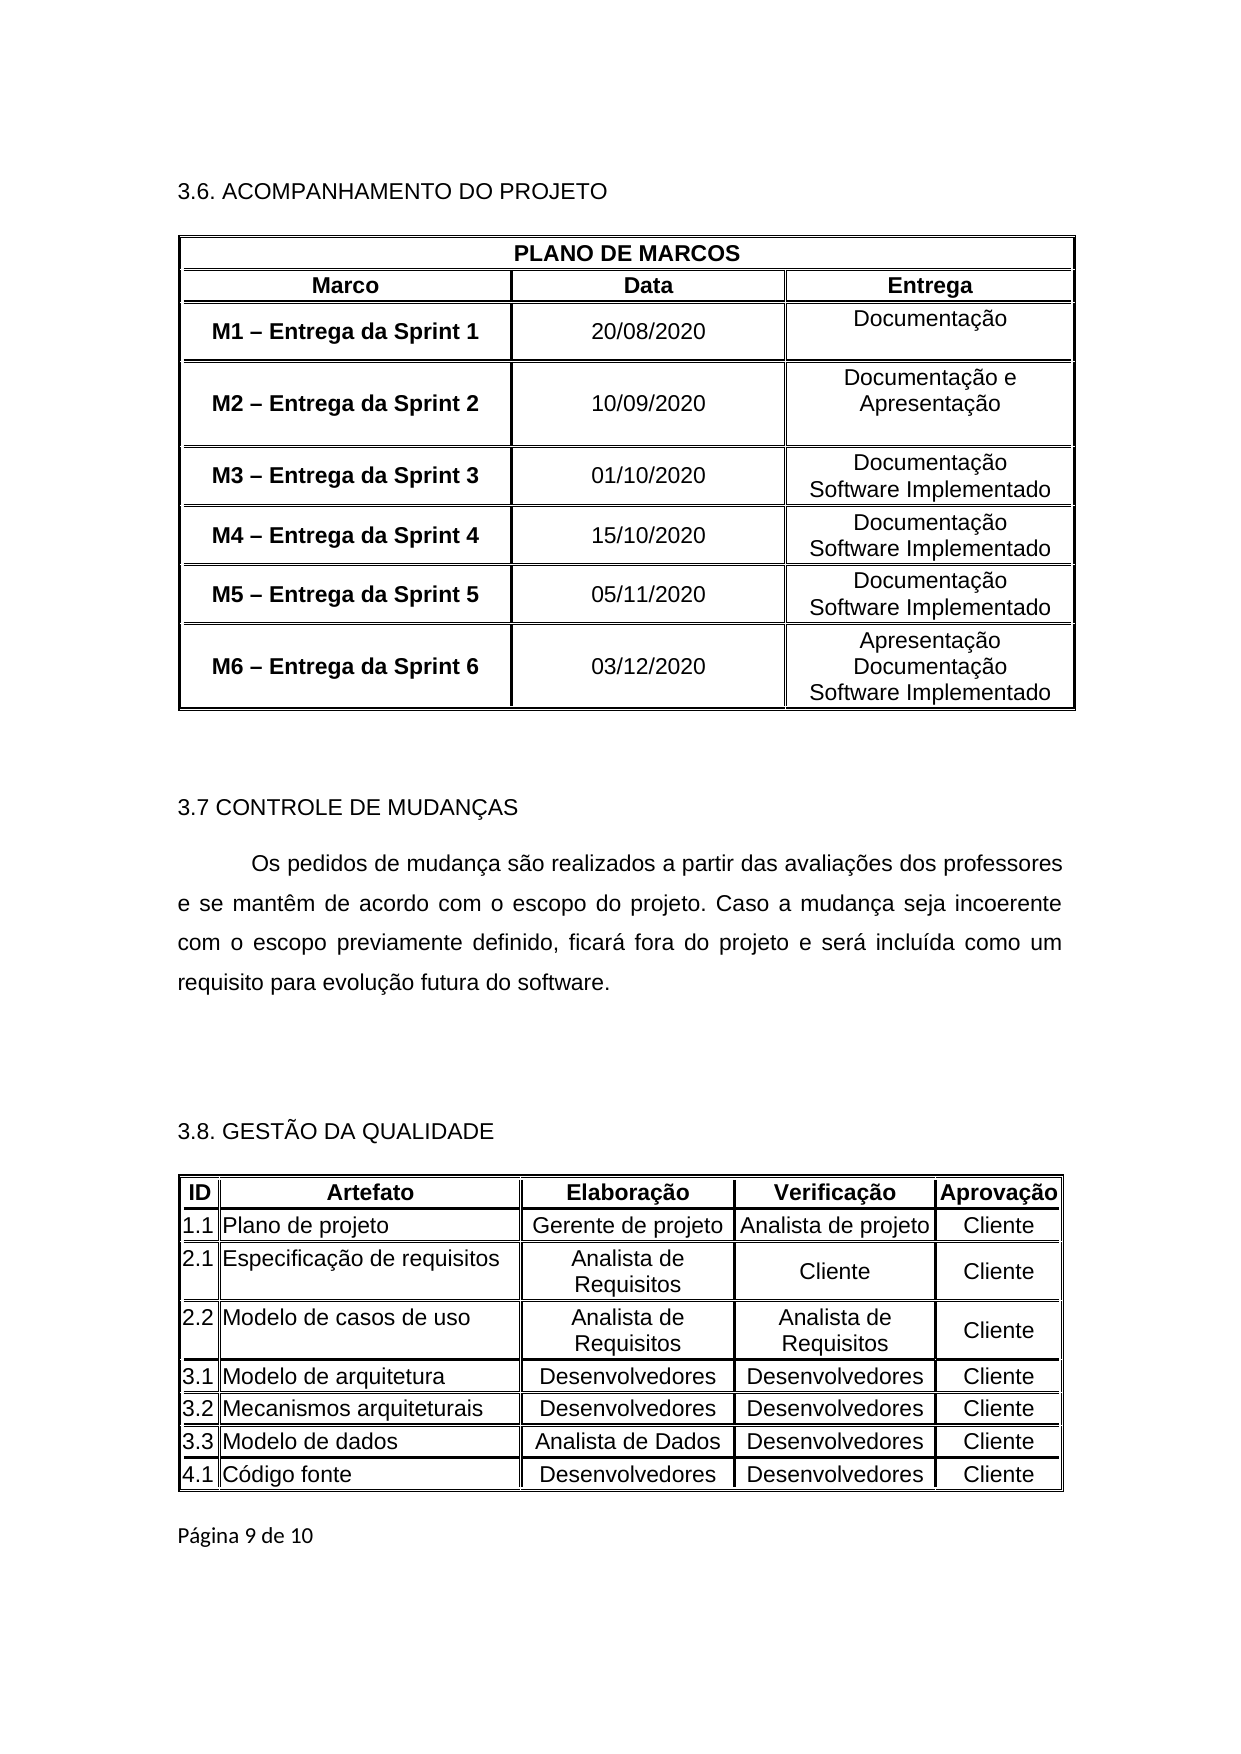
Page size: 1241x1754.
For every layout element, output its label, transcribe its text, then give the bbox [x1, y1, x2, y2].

table_cell Documentação Software Implementado [786, 563, 1074, 622]
table_cell M1 – Entrega da Sprint 1 [181, 300, 510, 359]
table_cell Cliente [935, 1456, 1061, 1489]
text Os pedidos de mudança são realizados a partir das avaliações dos professores e se mantêm de acordo com o escopo do projeto. Caso a mudança seja incoerente com o escopo previamente definido, ficará fora do projeto e será incluída como um requisito para evolução futura do software. [177, 850, 1063, 995]
table_cell M6 – Entrega da Sprint 6 [180, 622, 511, 707]
table_cell 3.1 [180, 1358, 218, 1391]
table_cell Desenvolvedores [736, 1427, 934, 1456]
table_cell Entrega [787, 268, 1074, 300]
table_cell Analista de Dados [523, 1427, 733, 1456]
table_cell Documentação [787, 300, 1074, 359]
subtitle 3.7 CONTROLE DE MUDANÇAS [177, 794, 1063, 820]
table_cell Modelo de casos de uso [221, 1302, 519, 1358]
table_cell Documentação e Apresentação [787, 359, 1074, 444]
table_cell 4.1 [181, 1456, 220, 1489]
table_cell Modelo de arquitetura [221, 1361, 519, 1391]
table_cell Cliente [935, 1391, 1062, 1423]
table_cell M5 – Entrega da Sprint 5 [180, 563, 511, 622]
table_cell Desenvolvedores [734, 1459, 935, 1489]
subtitle 3.8. GESTÃO DA QUALIDADE [177, 1118, 1063, 1144]
table_header ID [181, 1178, 220, 1207]
table_cell 01/10/2020 [513, 448, 784, 504]
table_cell Documentação Software Implementado [787, 445, 1074, 504]
table_cell Desenvolvedores [523, 1394, 733, 1423]
table_cell Código fonte [220, 1456, 521, 1489]
table_header Aprovação [935, 1178, 1061, 1207]
table_header PLANO DE MARCOS [181, 238, 1073, 267]
table_cell Cliente [937, 1423, 1061, 1456]
table_cell 1.1 [181, 1207, 218, 1240]
table_cell Cliente [937, 1358, 1062, 1391]
table_cell 10/09/2020 [513, 363, 784, 444]
table_cell M3 – Entrega da Sprint 3 [181, 445, 510, 504]
table_cell Cliente [935, 1299, 1062, 1358]
table_cell Data [513, 271, 784, 300]
table_cell Apresentação Documentação Software Implementado [786, 622, 1074, 707]
table_cell Modelo de dados [221, 1427, 519, 1456]
table_cell Documentação Software Implementado [786, 504, 1074, 563]
table_header Elaboração [521, 1178, 734, 1207]
subtitle 3.6. ACOMPANHAMENTO DO PROJETO [177, 178, 1063, 204]
table_cell Mecanismos arquiteturais [221, 1394, 519, 1423]
table_cell Marco [181, 268, 510, 300]
table_cell 05/11/2020 [513, 566, 784, 622]
table_cell Plano de projeto [221, 1210, 519, 1240]
table_cell 2.2 [180, 1299, 220, 1358]
table_cell 03/12/2020 [511, 625, 786, 707]
table_cell Especificação de requisitos [221, 1243, 519, 1299]
table_cell Analista de Requisitos [523, 1302, 733, 1358]
table_cell Analista de projeto [736, 1210, 934, 1240]
table_cell Gerente de projeto [523, 1210, 733, 1240]
table_cell 20/08/2020 [513, 304, 784, 359]
table_cell Analista de Requisitos [736, 1302, 934, 1358]
table_cell M2 – Entrega da Sprint 2 [181, 359, 510, 444]
table_cell M4 – Entrega da Sprint 4 [180, 504, 511, 563]
table_cell 3.2 [180, 1391, 220, 1423]
table_cell Cliente [736, 1243, 934, 1299]
table_cell Cliente [935, 1240, 1062, 1299]
table_cell Cliente [937, 1207, 1061, 1240]
table_cell Desenvolvedores [736, 1394, 934, 1423]
table_cell Desenvolvedores [736, 1361, 934, 1391]
table_cell Analista de Requisitos [523, 1243, 733, 1299]
table_cell Desenvolvedores [523, 1361, 733, 1391]
table_cell 3.3 [181, 1423, 218, 1456]
table_cell Desenvolvedores [521, 1459, 734, 1489]
table_header Verificação [734, 1178, 935, 1207]
table_header Artefato [220, 1176, 521, 1207]
table_cell 2.1 [180, 1240, 220, 1299]
table_cell 15/10/2020 [513, 507, 784, 563]
